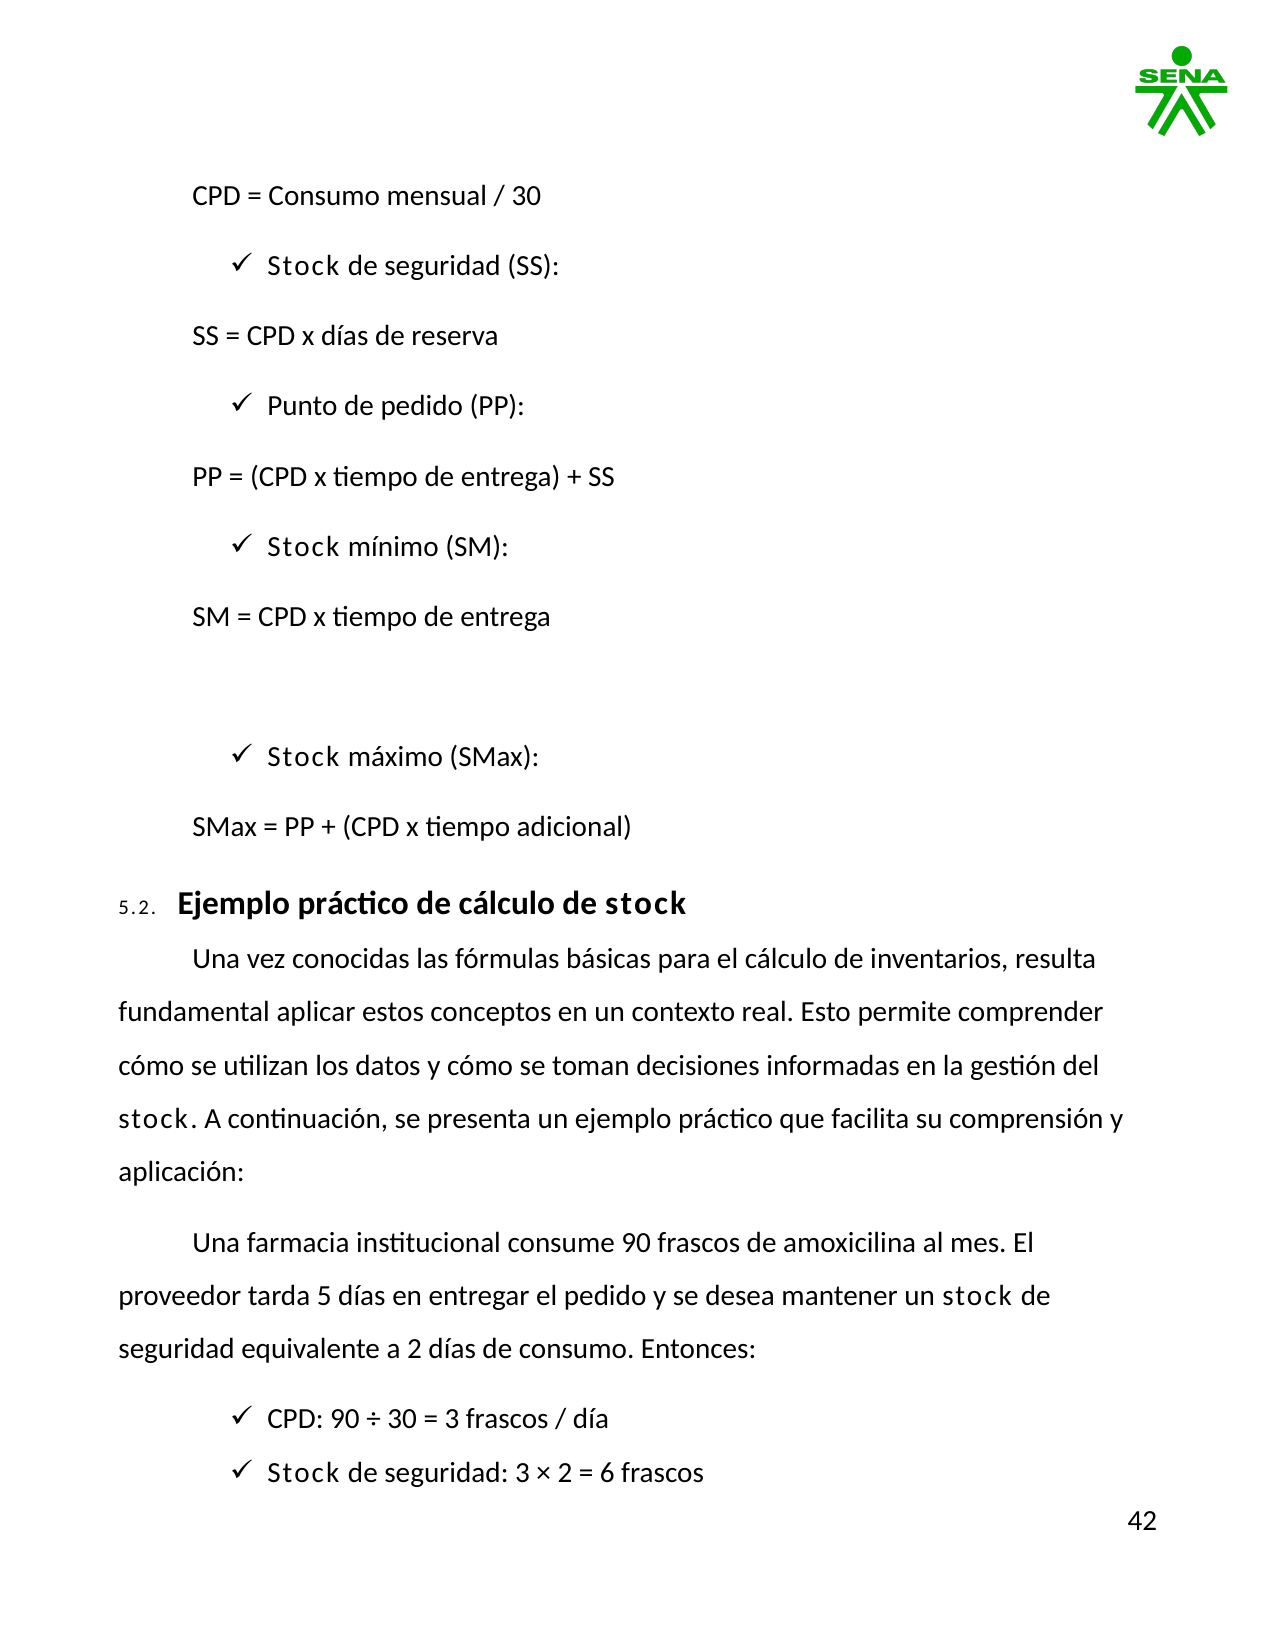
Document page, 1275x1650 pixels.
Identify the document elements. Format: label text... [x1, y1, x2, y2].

list CPD: 90 ÷ 30 = 3 frascos / día [229, 1401, 1157, 1436]
text Una vez conocidas las fórmulas básicas para el cálculo de inventarios, resulta fundamental aplicar estos conceptos en un contexto real. Esto permite comprender cómo se utilizan los datos y cómo se toman decisiones informadas en la gestión del stock. A continuación, se presenta un ejemplo práctico que facilita su comprensión y aplicación: [118, 940, 1157, 1189]
text PP = (CPD x tiempo de entrega) + SS [118, 458, 1157, 493]
list Stock mínimo (SM): [229, 528, 1157, 563]
text SMax = PP + (CPD x tiempo adicional) [118, 808, 1157, 844]
text CPD = Consumo mensual / 30 [118, 177, 1157, 213]
picture [1135, 46, 1228, 136]
list Stock de seguridad: 3 × 2 = 6 frascos [229, 1454, 1157, 1490]
list Punto de pedido (PP): [229, 387, 1157, 423]
text SS = CPD x días de reserva [118, 317, 1157, 353]
list Stock máximo (SMax): [229, 738, 1157, 774]
text SM = CPD x tiempo de entrega [118, 598, 1157, 633]
subtitle Ejemplo práctico de cálculo de stock [118, 882, 1157, 923]
text Una farmacia institucional consume 90 frascos de amoxicilina al mes. El proveedor tarda 5 días en entregar el pedido y se desea mantener un stock de seguridad equivalente a 2 días de consumo. Entonces: [118, 1224, 1157, 1366]
list Stock de seguridad (SS): [229, 247, 1157, 283]
